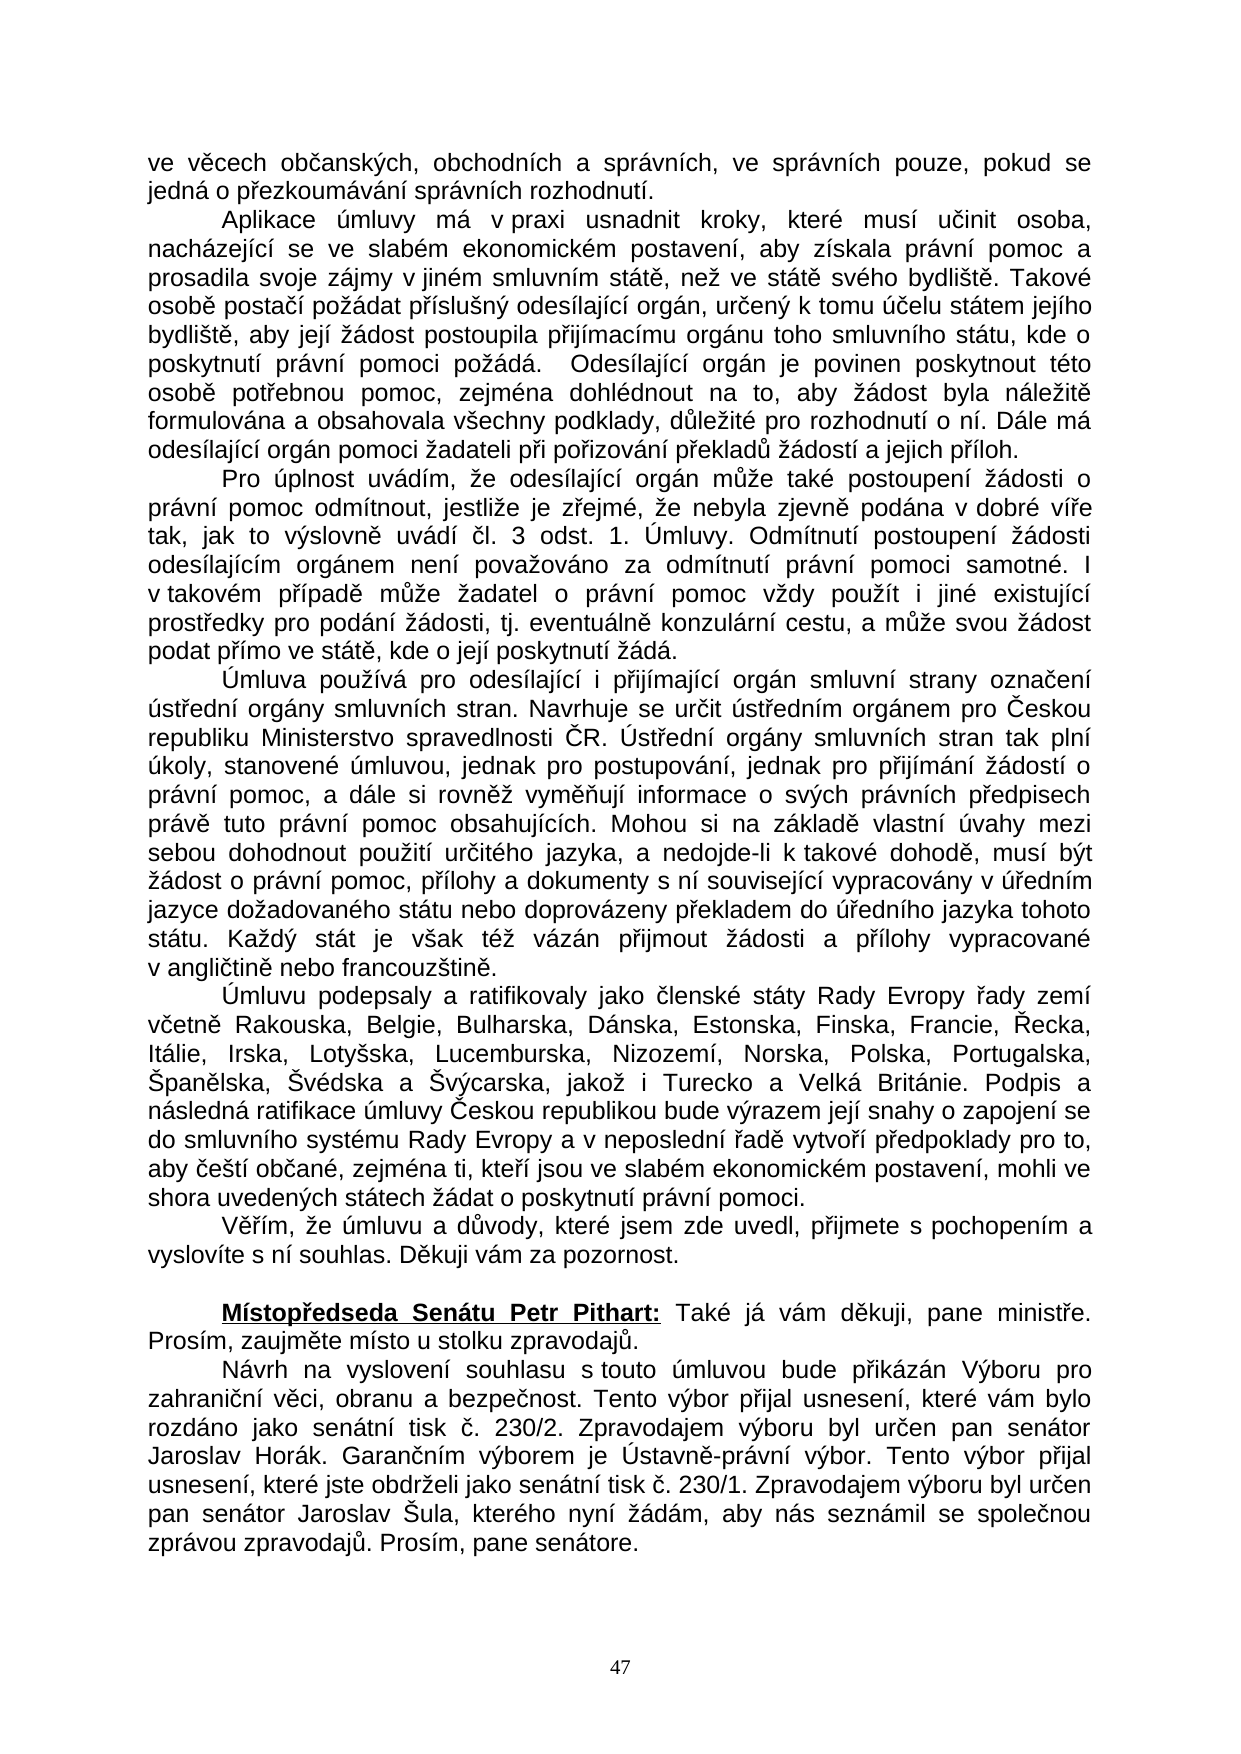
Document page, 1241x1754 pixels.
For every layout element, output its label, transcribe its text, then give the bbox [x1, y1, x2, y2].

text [148, 148, 1093, 205]
text Pro úplnost uvádím, že odesílající orgán může také postoupení žádosti o právní pomoc odmítnout, jestliže je zřejmé, že nebyla zjevně podána v dobré víře tak, jak to výslovně uvádí čl. 3 odst. 1. Úmluvy. Odmítnutí postoupení žádosti odesílajícím orgánem není považováno za odmítnutí právní pomoci samotné. I v takovém případě může žadatel o právní pomoc vždy použít i jiné existující prostředky pro podání žádosti, tj. eventuálně konzulární cestu, a může svou žádost podat přímo ve státě, kde o její poskytnutí žádá. [148, 464, 1093, 665]
text Úmluvu podepsaly a ratifikovaly jako členské státy Rady Evropy řady zemí včetně Rakouska, Belgie, Bulharska, Dánska, Estonska, Finska, Francie, Řecka, Itálie, Irska, Lotyšska, Lucemburska, Nizozemí, Norska, Polska, Portugalska, Španělska, Švédska a Švýcarska, jakož i Turecko a Velká Británie. Podpis a následná ratifikace úmluvy Českou republikou bude výrazem její snahy o zapojení se do smluvního systému Rady Evropy a v neposlední řadě vytvoří předpoklady pro to, aby čeští občané, zejména ti, kteří jsou ve slabém ekonomickém postavení, mohli ve shora uvedených státech žádat o poskytnutí právní pomoci. [148, 981, 1093, 1211]
text Aplikace úmluvy má v praxi usnadnit kroky, které musí učinit osoba, nacházející se ve slabém ekonomickém postavení, aby získala právní pomoc a prosadila svoje zájmy v jiném smluvním státě, než ve státě svého bydliště. Takové osobě postačí požádat příslušný odesílající orgán, určený k tomu účelu státem jejího bydliště, aby její žádost postoupila přijímacímu orgánu toho smluvního státu, kde o poskytnutí právní pomoci požádá. Odesílající orgán je povinen poskytnout této osobě potřebnou pomoc, zejména dohlédnout na to, aby žádost byla náležitě formulována a obsahovala všechny podklady, důležité pro rozhodnutí o ní. Dále má odesílající orgán pomoci žadateli při pořizování překladů žádostí a jejich příloh. [148, 205, 1093, 464]
text Věřím, že úmluvu a důvody, které jsem zde uvedl, přijmete s pochopením a vyslovíte s ní souhlas. Děkuji vám za pozornost. [148, 1211, 1093, 1269]
text Návrh na vyslovení souhlasu s touto úmluvou bude přikázán Výboru pro zahraniční věci, obranu a bezpečnost. Tento výbor přijal usnesení, které vám bylo rozdáno jako senátní tisk č. 230/2. Zpravodajem výboru byl určen pan senátor Jaroslav Horák. Garančním výborem je Ústavně-právní výbor. Tento výbor přijal usnesení, které jste obdrželi jako senátní tisk č. 230/1. Zpravodajem výboru byl určen pan senátor Jaroslav Šula, kterého nyní žádám, aby nás seznámil se společnou zprávou zpravodajů. Prosím, pane senátore. [148, 1355, 1093, 1556]
text Místopředseda Senátu Petr Pithart: Také já vám děkuji, pane ministře. Prosím, zaujměte místo u stolku zpravodajů. [148, 1298, 1093, 1355]
text Úmluva používá pro odesílající i přijímající orgán smluvní strany označení ústřední orgány smluvních stran. Navrhuje se určit ústředním orgánem pro Českou republiku Ministerstvo spravedlnosti ČR. Ústřední orgány smluvních stran tak plní úkoly, stanovené úmluvou, jednak pro postupování, jednak pro přijímání žádostí o právní pomoc, a dále si rovněž vyměňují informace o svých právních předpisech právě tuto právní pomoc obsahujících. Mohou si na základě vlastní úvahy mezi sebou dohodnout použití určitého jazyka, a nedojde-li k takové dohodě, musí být žádost o právní pomoc, přílohy a dokumenty s ní související vypracovány v úředním jazyce dožadovaného státu nebo doprovázeny překladem do úředního jazyka tohoto státu. Každý stát je však též vázán přijmout žádosti a přílohy vypracované v angličtině nebo francouzštině. [148, 665, 1093, 981]
